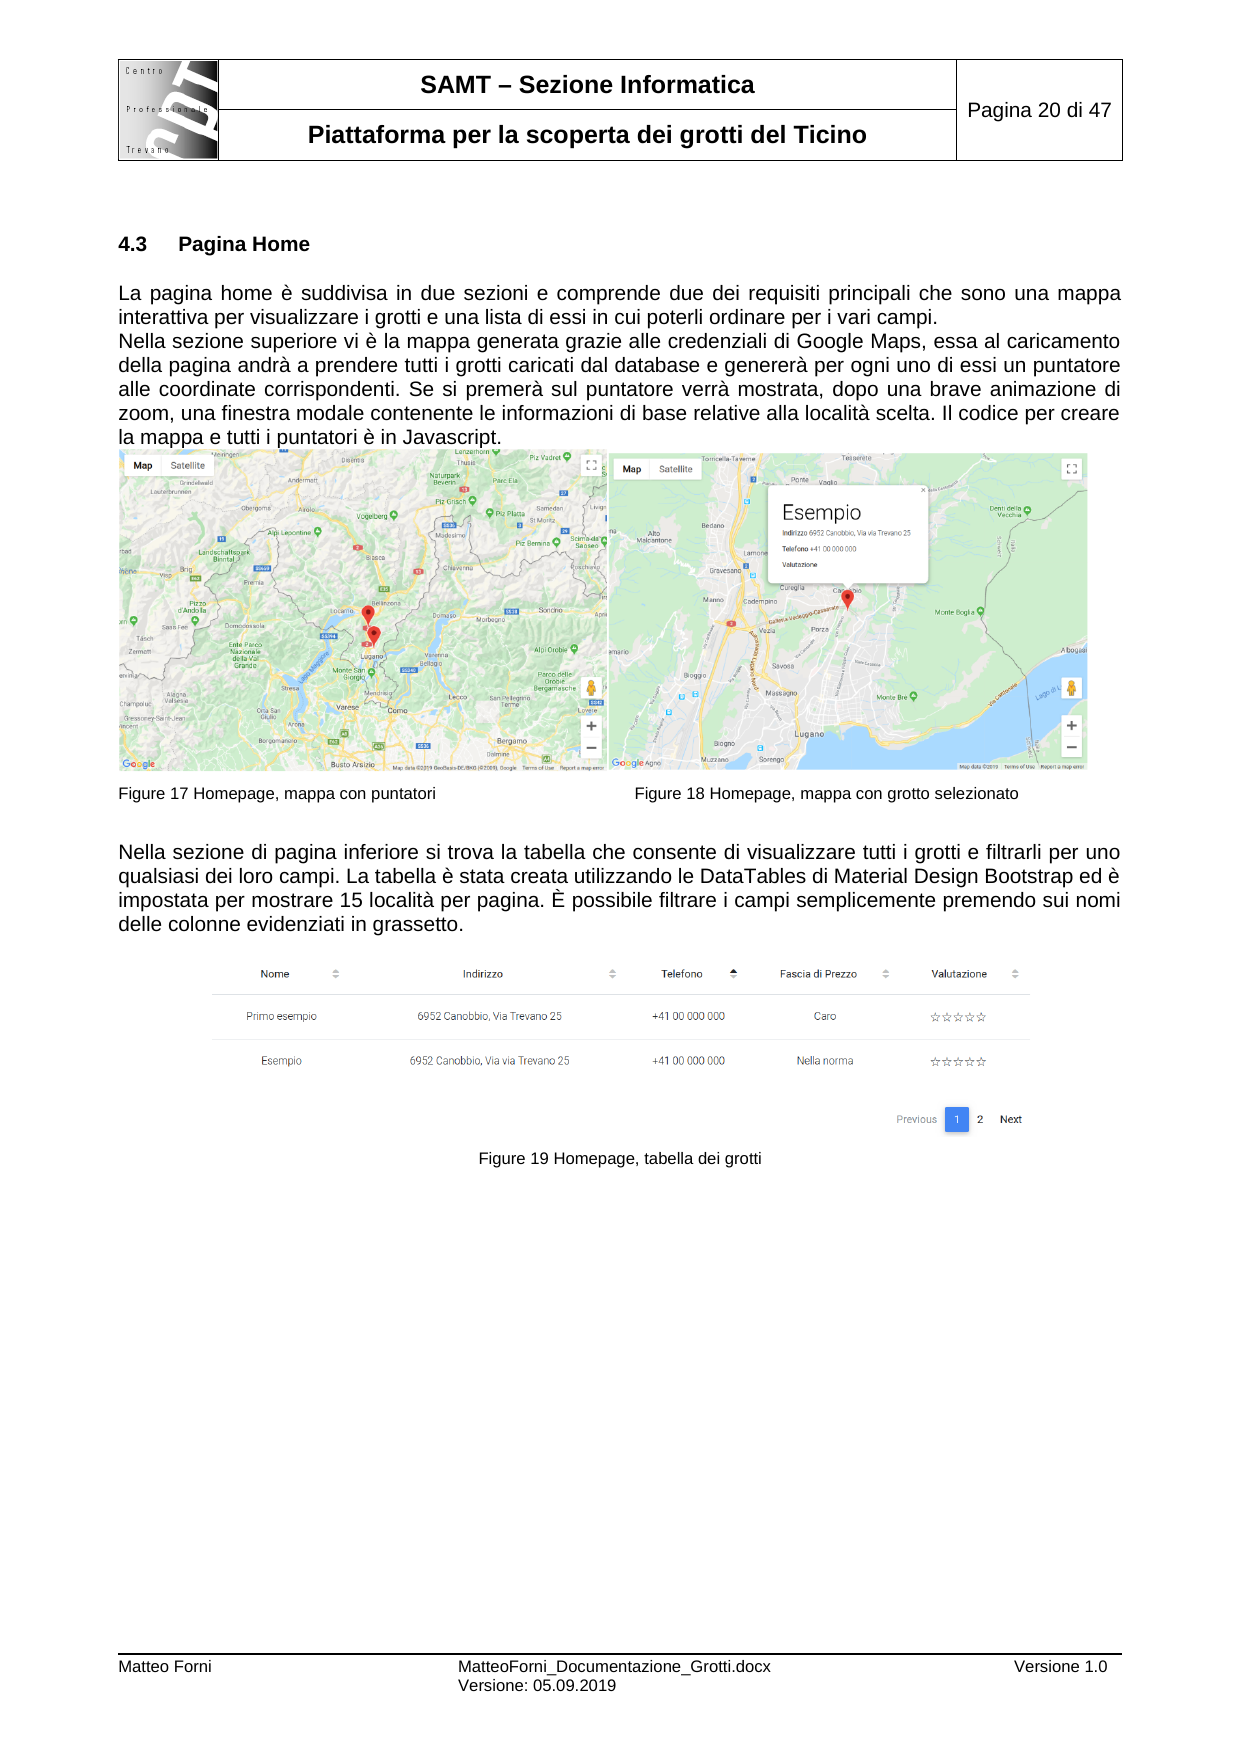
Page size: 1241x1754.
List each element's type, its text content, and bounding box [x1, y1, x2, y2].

picture [210, 959, 1031, 1137]
picture [118, 60, 218, 159]
text Figure 19 Homepage, tabella dei grotti [118, 1149, 1122, 1168]
text La pagina home è suddivisa in due sezioni e comprende due dei requisiti principali che sono una mappa interattiva per visualizzare i grotti e una lista di essi in cui poterli ordinare per i vari campi. [118, 281, 1122, 329]
subtitle Pagina Home [118, 232, 1122, 256]
text Nella sezione di pagina inferiore si trova la tabella che consente di visualizzare tutti i grotti e filtrarli per uno qualsiasi dei loro campi. La tabella è stata creata utilizzando le DataTables di Material Design Bootstrap ed è impostata per mostrare 15 località per pagina. È possibile filtrare i campi semplicemente premendo sui nomi delle colonne evidenziati in grassetto. [118, 840, 1122, 936]
text Figure 17 Homepage, mappa con puntatori Figure 18 Homepage, mappa con grotto selezionato [118, 784, 1122, 803]
picture [118, 448, 1088, 772]
